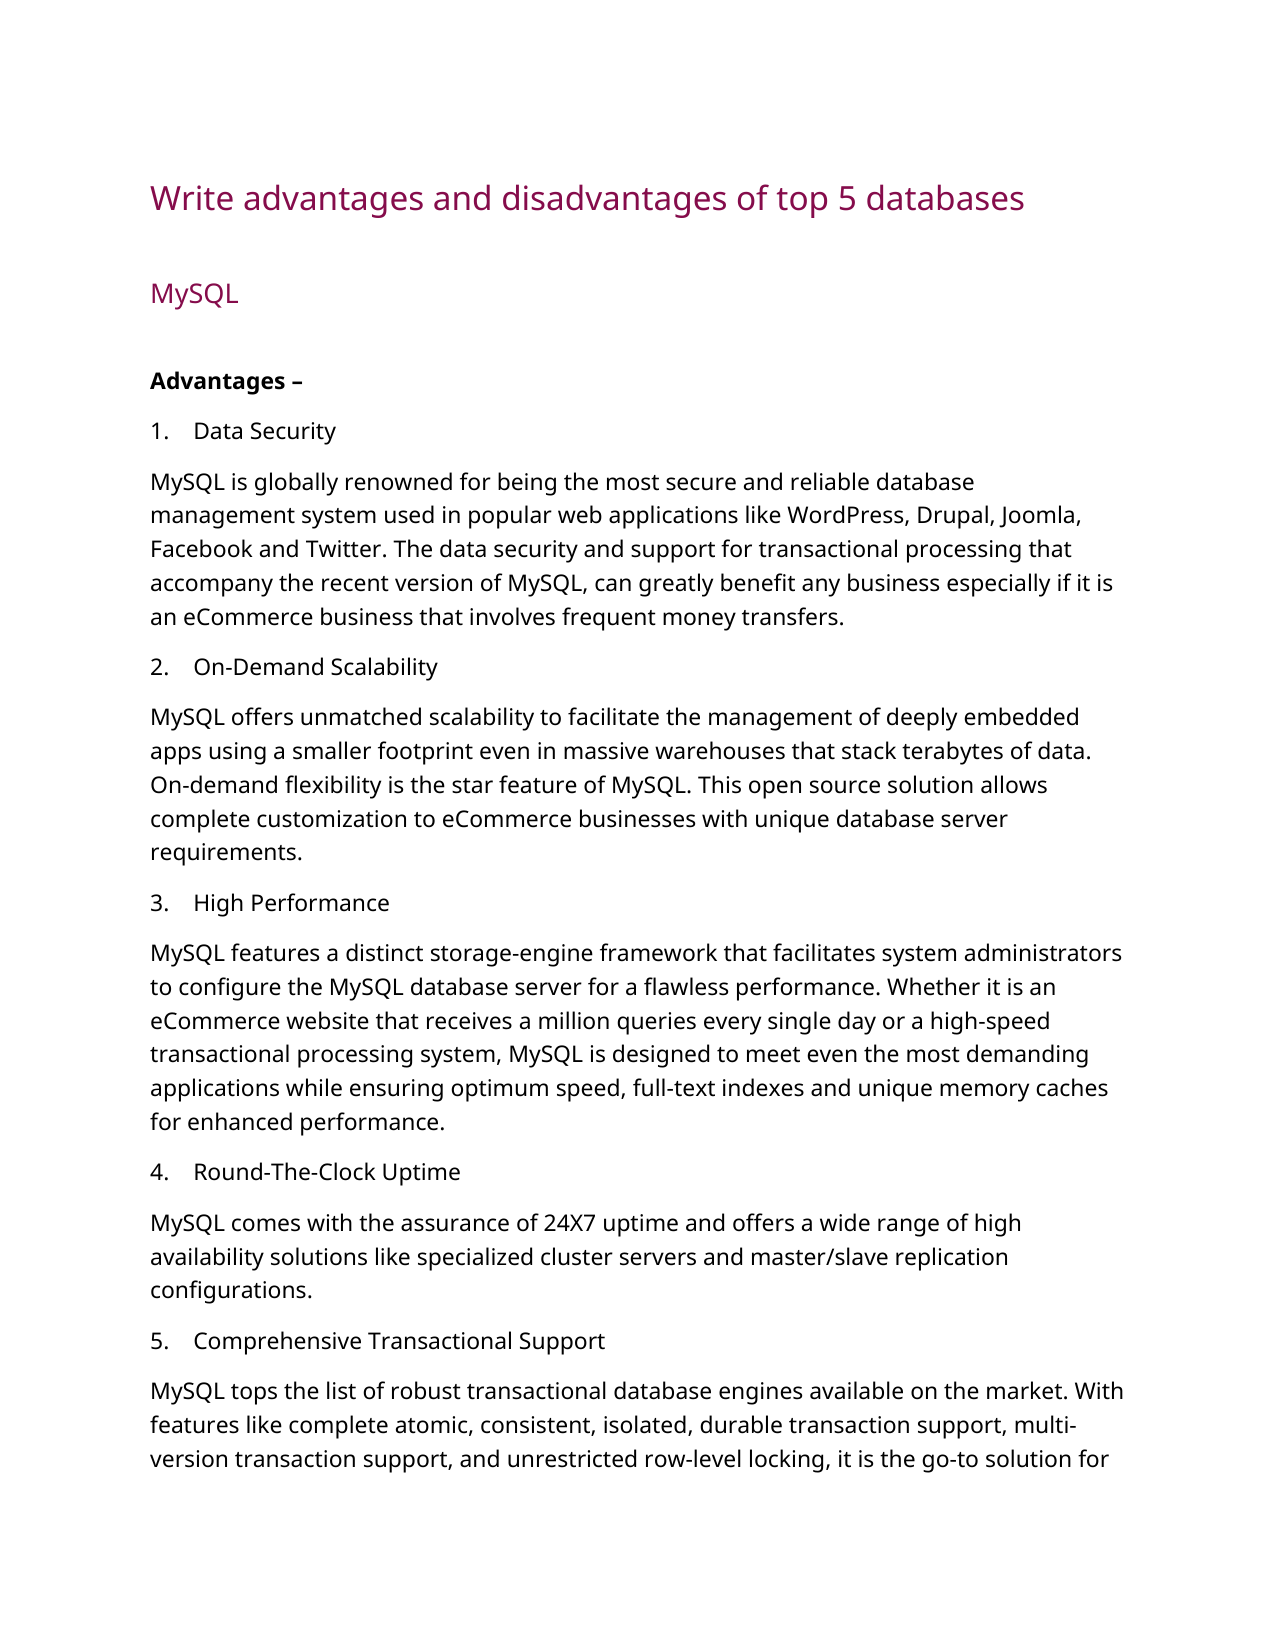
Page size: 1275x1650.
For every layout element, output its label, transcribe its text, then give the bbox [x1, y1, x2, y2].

text MySQL features a distinct storage-engine framework that facilitates system administrators to configure the MySQL database server for a flawless performance. Whether it is an eCommerce website that receives a million queries every single day or a high-speed transactional processing system, MySQL is designed to meet even the most demanding applications while ensuring optimum speed, full-text indexes and unique memory caches for enhanced performance. [150, 937, 1125, 1137]
text MySQL comes with the assurance of 24X7 uptime and offers a wide range of high availability solutions like specialized cluster servers and master/slave replication configurations. [150, 1207, 1125, 1305]
text 1. Data Security [150, 415, 1125, 446]
text 4. Round-The-Clock Uptime [150, 1156, 1125, 1187]
text MySQL offers unmatched scalability to facilitate the management of deeply embedded apps using a smaller footprint even in massive warehouses that stack terabytes of data. On-demand flexibility is the star feature of MySQL. This open source solution allows complete customization to eCommerce businesses with unique database server requirements. [150, 701, 1125, 867]
subtitle Write advantages and disadvantages of top 5 databases [150, 175, 1125, 220]
text 5. Comprehensive Transactional Support [150, 1324, 1125, 1356]
subtitle MySQL [150, 274, 1125, 311]
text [150, 1375, 1125, 1474]
text 3. High Performance [150, 887, 1125, 918]
text Advantages – [150, 364, 1125, 396]
text 2. On-Demand Scalability [150, 651, 1125, 682]
text MySQL is globally renowned for being the most secure and reliable database management system used in popular web applications like WordPress, Drupal, Joomla, Facebook and Twitter. The data security and support for transactional processing that accompany the recent version of MySQL, can greatly benefit any business especially if it is an eCommerce business that involves frequent money transfers. [150, 465, 1125, 632]
